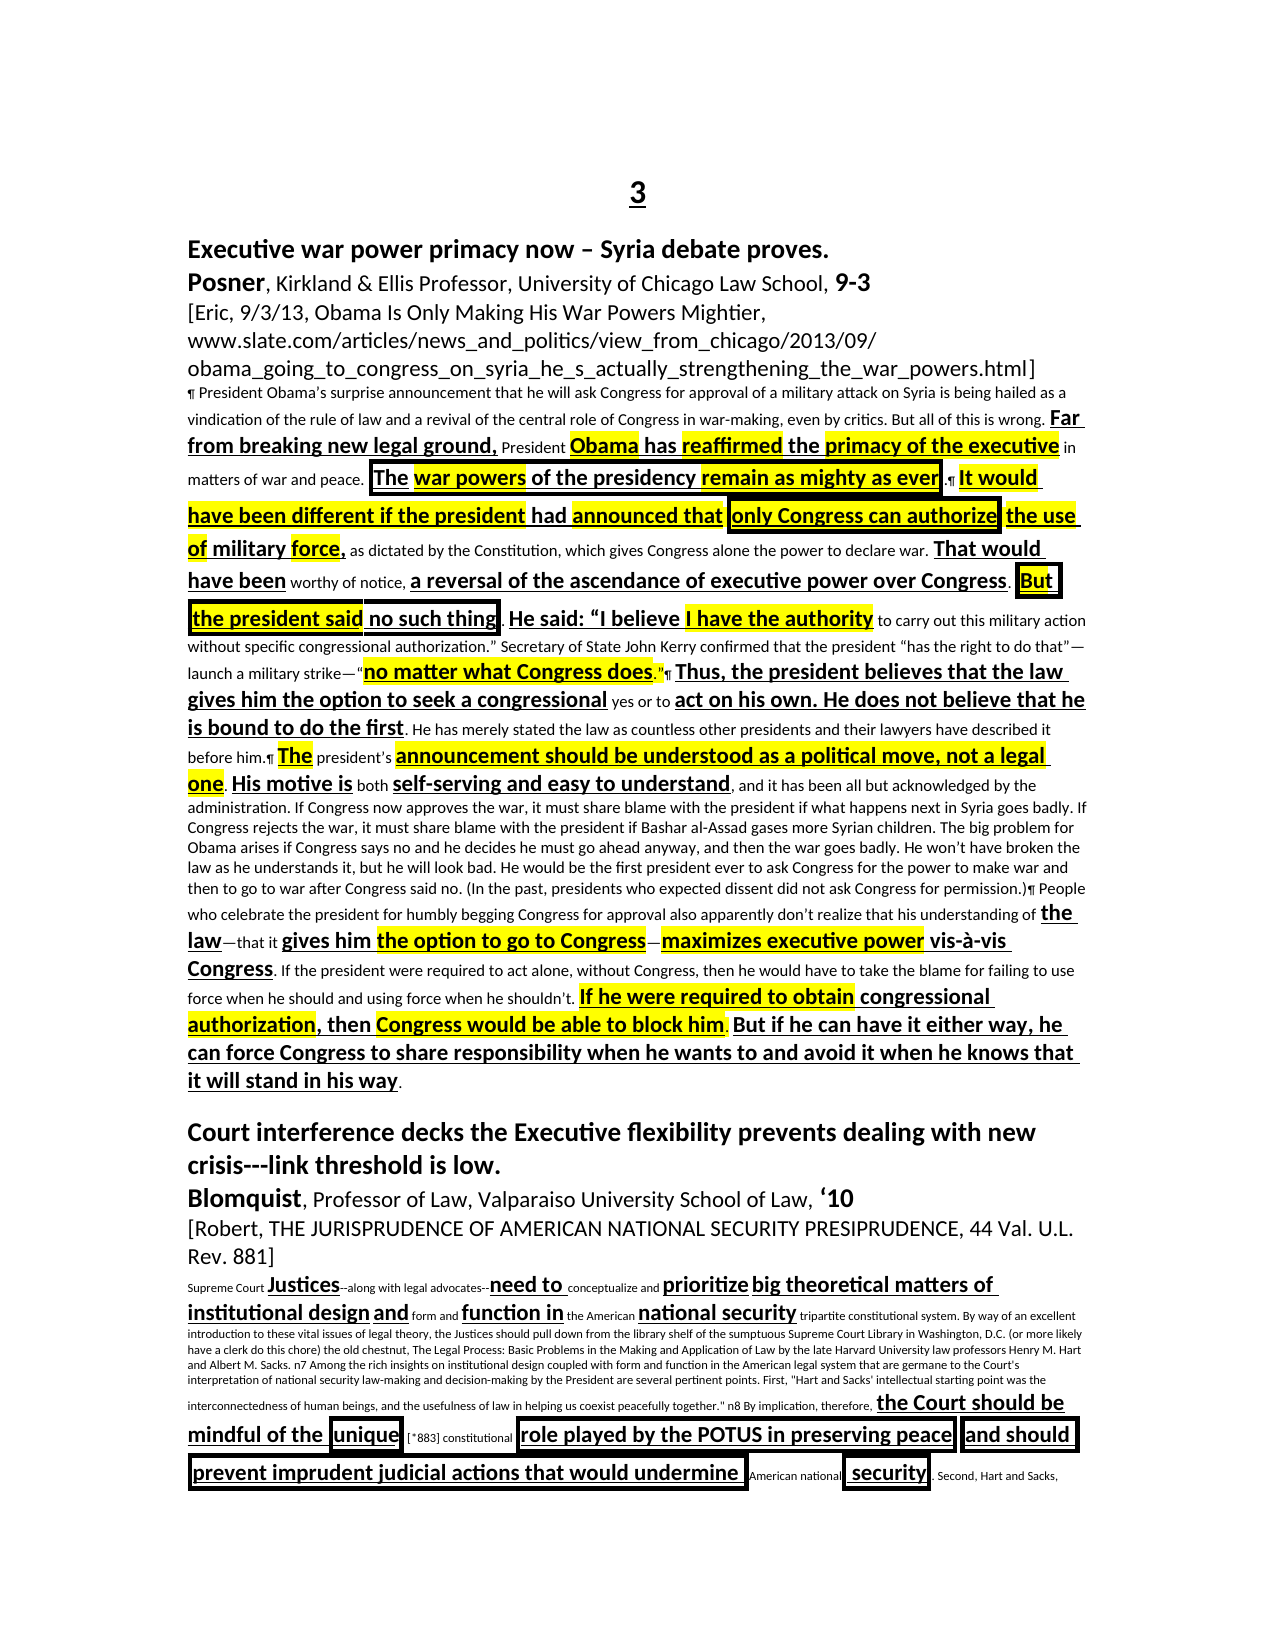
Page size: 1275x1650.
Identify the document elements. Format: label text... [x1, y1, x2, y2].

subtitle Executive war power primacy now – Syria debate proves. [187, 232, 1087, 265]
subtitle 3 [187, 171, 1087, 212]
text Blomquist, Professor of Law, Valparaiso University School of Law, ‘10 [187, 1181, 1087, 1214]
text [Robert, THE JURISPRUDENCE OF AMERICAN NATIONAL SECURITY PRESIPRUDENCE, 44 Val. U.L. Rev. 881] [187, 1214, 1087, 1271]
text [Eric, 9/3/13, Obama Is Only Making His War Powers Mightier, www.slate.com/articles/news_and_politics/view_from_chicago/2013/09/obama_going_to_congress_on_syria_he_s_actually_strengthening_the_war_powers.html] [187, 298, 1087, 382]
text ¶ President Obama’s surprise announcement that he will ask Congress for approval of a military attack on Syria is being hailed as a vindication of the rule of law and a revival of the central role of Congress in war-making, even by critics. But all of this is wrong. Far from breaking new legal ground, President Obama has reaffirmed the primacy of the executive in matters of war and peace. The war powers of the presidency remain as mighty as ever.¶ It would have been different if the president had announced that only Congress can authorize the use of military force, as dictated by the Constitution, which gives Congress alone the power to declare war. That would have been worthy of notice, a reversal of the ascendance of executive power over Congress. But the president said no such thing. He said: “I believe I have the authority to carry out this military action without specific congressional authorization.” Secretary of State John Kerry confirmed that the president “has the right to do that”—launch a military strike—“no matter what Congress does.”¶ Thus, the president believes that the law gives him the option to seek a congressional yes or to act on his own. He does not believe that he is bound to do the first. He has merely stated the law as countless other presidents and their lawyers have described it before him.¶ The president’s announcement should be understood as a political move, not a legal one. His motive is both self-serving and easy to understand, and it has been all but acknowledged by the administration. If Congress now approves the war, it must share blame with the president if what happens next in Syria goes badly. If Congress rejects the war, it must share blame with the president if Bashar al-Assad gases more Syrian children. The big problem for Obama arises if Congress says no and he decides he must go ahead anyway, and then the war goes badly. He won’t have broken the law as he understands it, but he will look bad. He would be the first president ever to ask Congress for the power to make war and then to go to war after Congress said no. (In the past, presidents who expected dissent did not ask Congress for permission.)¶ People who celebrate the president for humbly begging Congress for approval also apparently don’t realize that his understanding of the law—that it gives him the option to go to Congress—maximizes executive power vis-à-vis Congress. If the president were required to act alone, without Congress, then he would have to take the blame for failing to use force when he should and using force when he shouldn’t. If he were required to obtain congressional authorization, then Congress would be able to block him. But if he can have it either way, he can force Congress to share responsibility when he wants to and avoid it when he knows that it will stand in his way. [187, 382, 1087, 1094]
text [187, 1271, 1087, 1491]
subtitle Court interference decks the Executive flexibility prevents dealing with new crisis---link threshold is low. [187, 1115, 1087, 1181]
text Posner, Kirkland & Ellis Professor, University of Chicago Law School, 9-3 [187, 265, 1087, 298]
